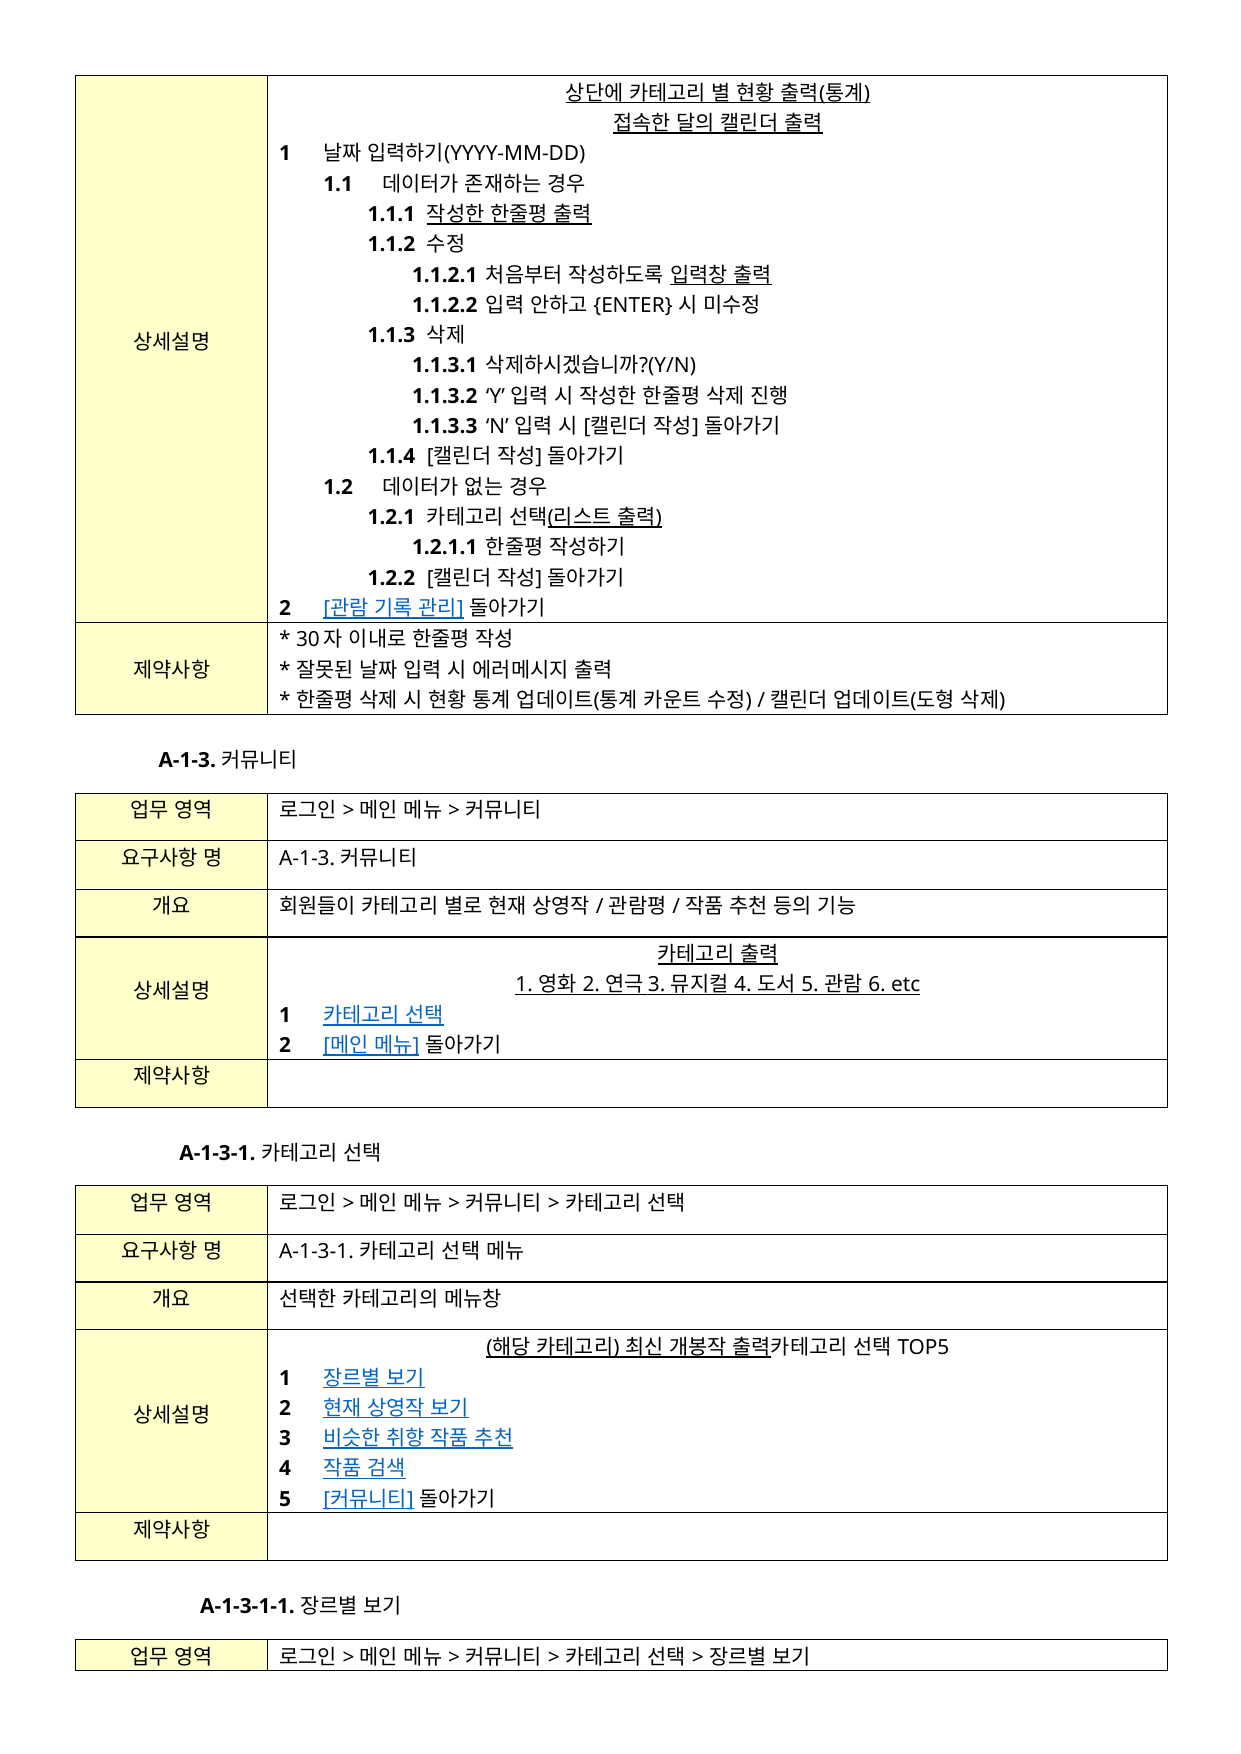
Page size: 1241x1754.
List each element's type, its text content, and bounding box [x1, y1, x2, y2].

table_cell 회원들이 카테고리 별로 현재 상영작 / 관람평 / 작품 추천 등의 기능 [268, 890, 1167, 936]
table_cell A-1-3. 커뮤니티 [268, 841, 1167, 888]
table_cell 카테고리 출력 1. 영화 2. 연극3. 뮤지컬 4. 도서 5. 관람 6. etc 카테고리 선택 [메인 메뉴] 돌아가기 [268, 938, 1167, 1059]
table_header 로그인 > 메인 메뉴 > 커뮤니티 > 카테고리 선택 [268, 1186, 1167, 1233]
table_cell * 30자 이내로 한줄평 작성 * 잘못된 날짜 입력 시 에러메시지 출력 * 한줄평 삭제 시 현황 통계 업데이트(통계 카운트 수정) / 캘린더 업데이트(도형 삭제) [268, 623, 1167, 713]
subtitle A-1-3. 커뮤니티 [158, 743, 1165, 773]
table_header 업무 영역 [76, 1640, 267, 1670]
table_cell 상세설명 [76, 76, 267, 622]
table_cell 상세설명 [76, 938, 267, 1059]
table_cell 제약사항 [76, 1060, 267, 1107]
table_cell 선택한 카테고리의 메뉴창 [268, 1283, 1167, 1329]
table_header 로그인 > 메인 메뉴 > 커뮤니티 [268, 794, 1167, 840]
table_header 업무 영역 [76, 1186, 267, 1233]
subtitle A-1-3-1. 카테고리 선택 [179, 1136, 1165, 1166]
table_header 업무 영역 [76, 794, 267, 840]
table_cell [268, 1513, 1167, 1560]
subtitle A-1-3-1-1. 장르별 보기 [200, 1590, 1165, 1620]
table_cell 개요 [76, 890, 267, 936]
table_cell A-1-3-1. 카테고리 선택 메뉴 [268, 1235, 1167, 1281]
table_cell 개요 [76, 1283, 267, 1329]
table_cell 요구사항 명 [76, 1235, 267, 1281]
table_cell 제약사항 [76, 1513, 267, 1560]
table_cell 제약사항 [76, 623, 267, 713]
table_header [268, 1640, 1167, 1670]
table_cell 상세설명 [76, 1330, 267, 1512]
table_cell 요구사항 명 [76, 841, 267, 888]
table_cell [268, 1060, 1167, 1107]
table_cell 상단에 카테고리 별 현황 출력(통계) 접속한 달의 캘린더 출력 날짜 입력하기(YYYY-MM-DD) 데이터가 존재하는 경우 작성한 한줄평 출력 수정 처음부터 작성하도록 입력창 출력 입력 안하고 {ENTER} 시 미수정 삭제 삭제하시겠습니까?(Y/N) ‘Y’ 입력 시 작성한 한줄평 삭제 진행 ‘N’ 입력 시 [캘린더 작성] 돌아가기 [캘린더 작성] 돌아가기 데이터가 없는 경우 카테고리 선택(리스트 출력) 한줄평 작성하기 [캘린더 작성] 돌아가기 [관람 기록 관리] 돌아가기 [268, 76, 1167, 622]
table_cell (해당 카테고리) 최신 개봉작 출력카테고리 선택 TOP5 장르별 보기 현재 상영작 보기 비슷한 취향 작품 추천 작품 검색 [커뮤니티] 돌아가기 [268, 1330, 1167, 1512]
